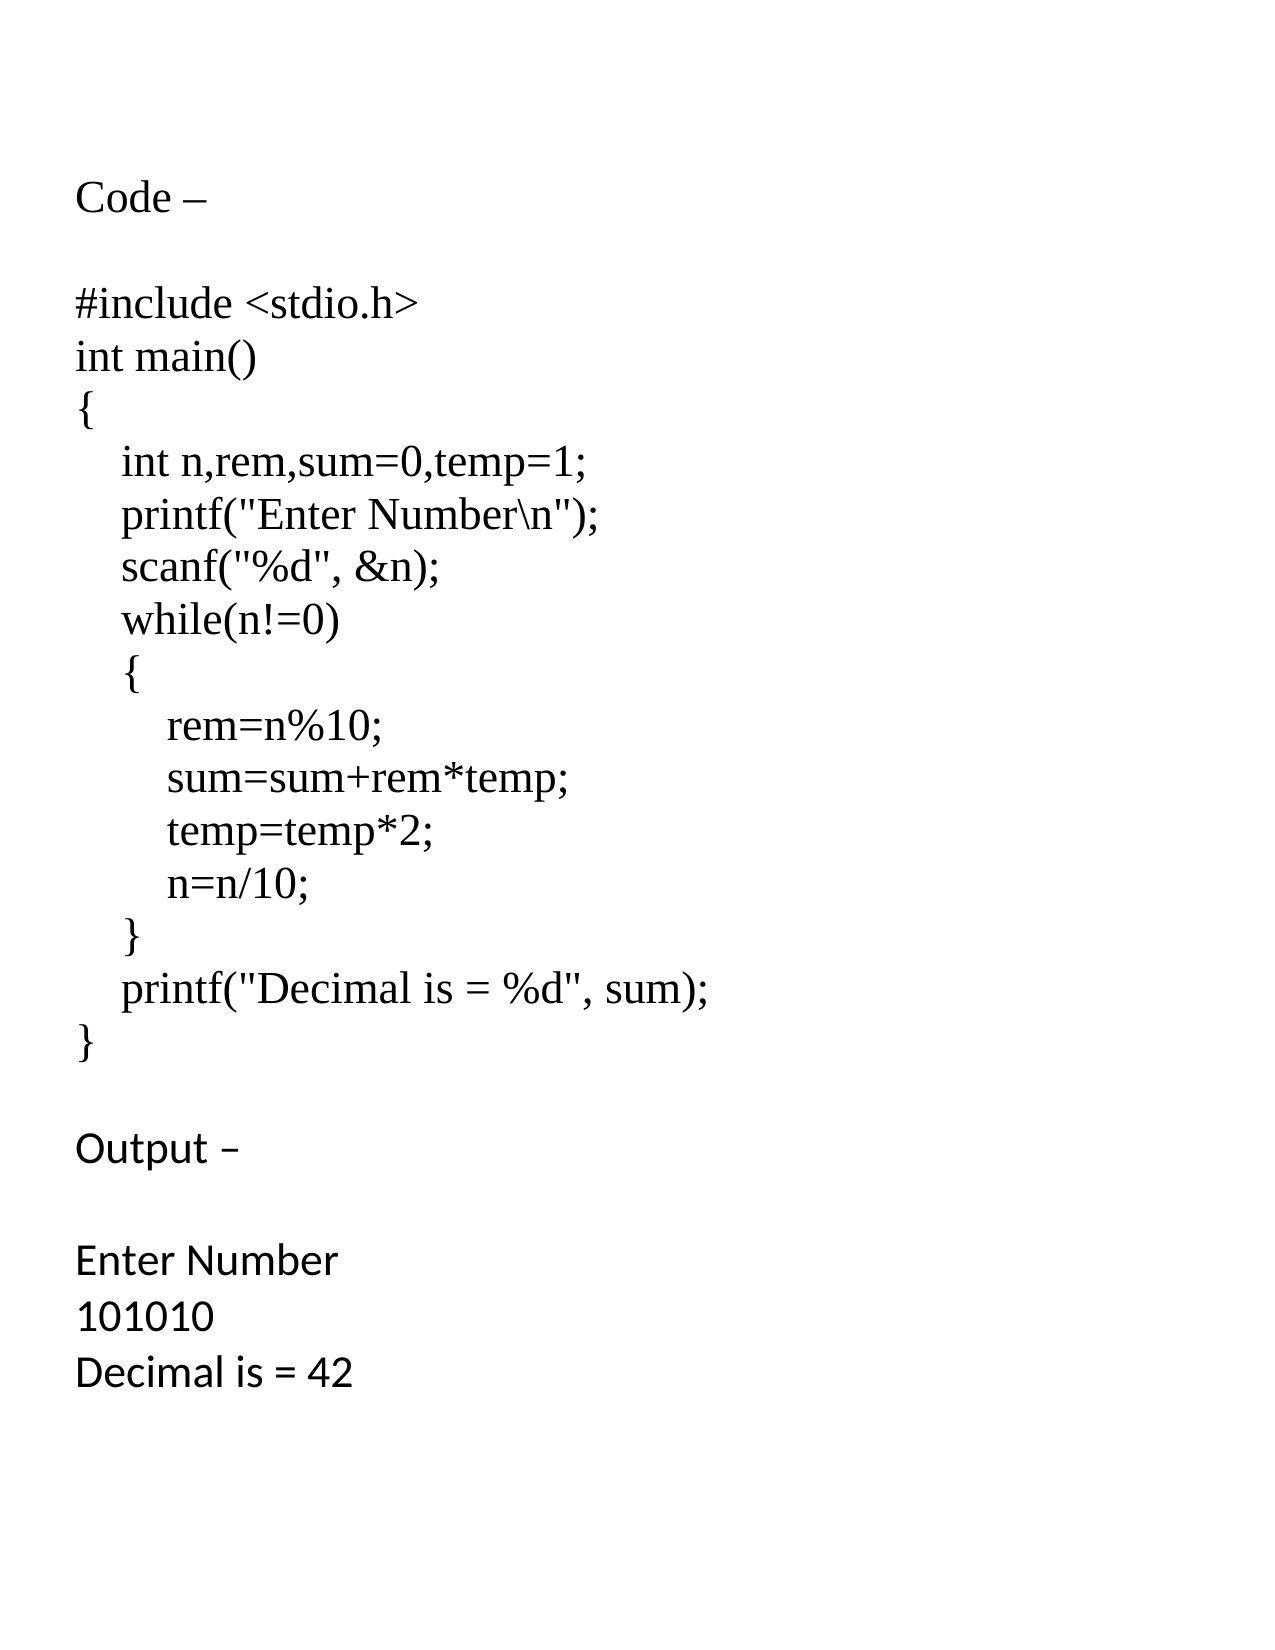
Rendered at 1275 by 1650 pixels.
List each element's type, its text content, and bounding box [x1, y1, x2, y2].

text } [75, 908, 1200, 961]
text Enter Number [75, 1231, 1200, 1287]
text while(n!=0) [75, 592, 1200, 644]
text } [75, 1013, 1200, 1066]
text Output – [75, 1119, 1200, 1175]
text int main() [75, 328, 1200, 381]
text scanf("%d", &n); [75, 539, 1200, 592]
text temp=temp*2; [75, 803, 1200, 855]
text 101010 [75, 1287, 1200, 1343]
text { [75, 381, 1200, 434]
text Decimal is = 42 [75, 1343, 1200, 1398]
text printf("Decimal is = %d", sum); [75, 961, 1200, 1013]
text { [75, 644, 1200, 697]
text sum=sum+rem*temp; [75, 750, 1200, 803]
text rem=n%10; [75, 697, 1200, 750]
text int n,rem,sum=0,temp=1; [75, 434, 1200, 486]
text Code – [75, 170, 1200, 223]
text #include <stdio.h> [75, 276, 1200, 328]
text printf("Enter Number\n"); [75, 486, 1200, 539]
text n=n/10; [75, 855, 1200, 908]
